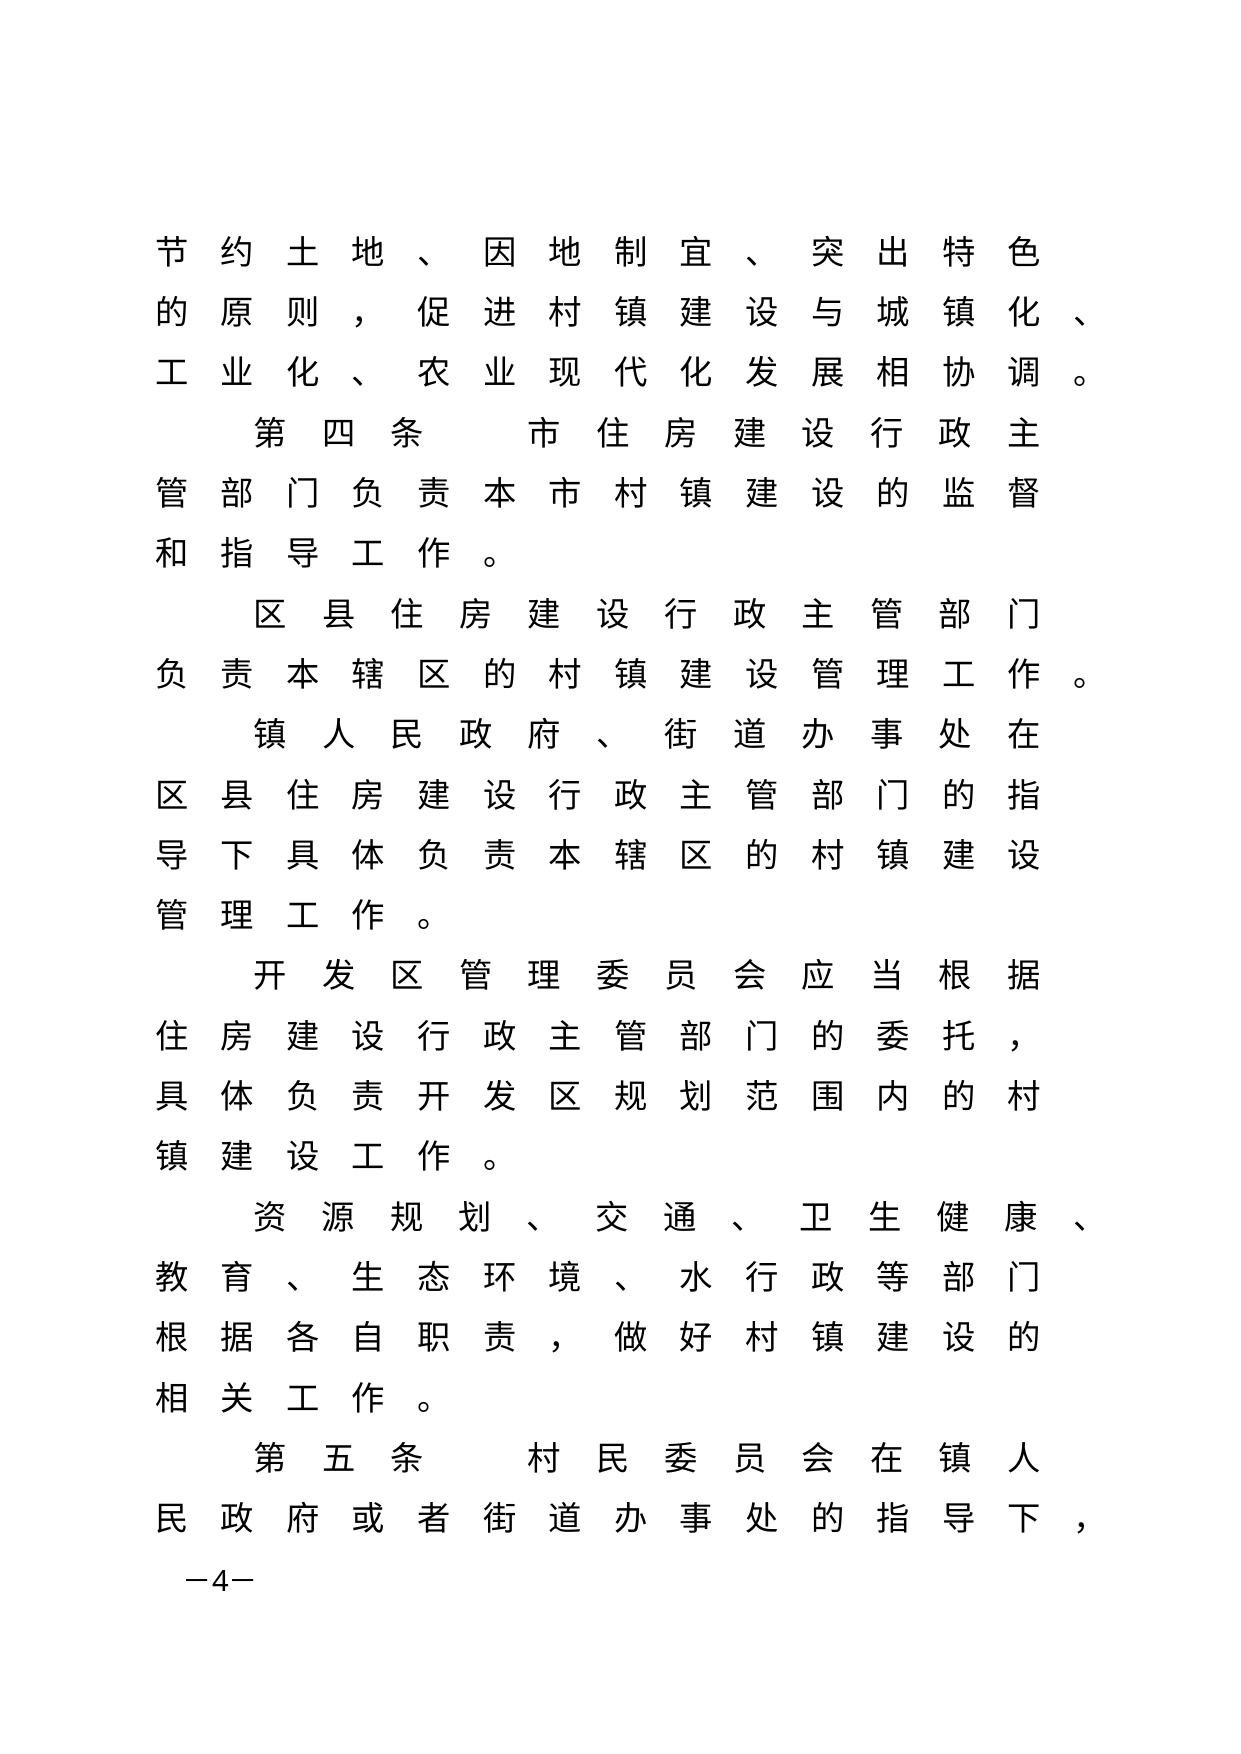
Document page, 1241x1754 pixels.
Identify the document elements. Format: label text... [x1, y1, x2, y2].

text 第四条 市住房建设行政主管部门负责本市村镇建设的监督和指导工作。 [155, 400, 1073, 581]
text 开发区管理委员会应当根据住房建设行政主管部门的委托，具体负责开发区规划范围内的村镇建设工作。 [155, 943, 1073, 1184]
text 区县住房建设行政主管部门负责本辖区的村镇建设管理工作。 [155, 581, 1073, 702]
text 第五条 村民委员会在镇人民政府或者街道办事处的指导下，做好本村规划建设管理工作。 [155, 1426, 1073, 1546]
text 第三条 村镇建设应当坚持统筹城乡、统一规划、合理布局、节约土地、因地制宜、突出特色的原则，促进村镇建设与城镇化、工业化、农业现代化发展相协调。 [155, 219, 1073, 400]
text 资源规划、交通、卫生健康、教育、生态环境、水行政等部门根据各自职责，做好村镇建设的相关工作。 [155, 1184, 1073, 1426]
text 镇人民政府、街道办事处在区县住房建设行政主管部门的指导下具体负责本辖区的村镇建设管理工作。 [155, 702, 1073, 943]
